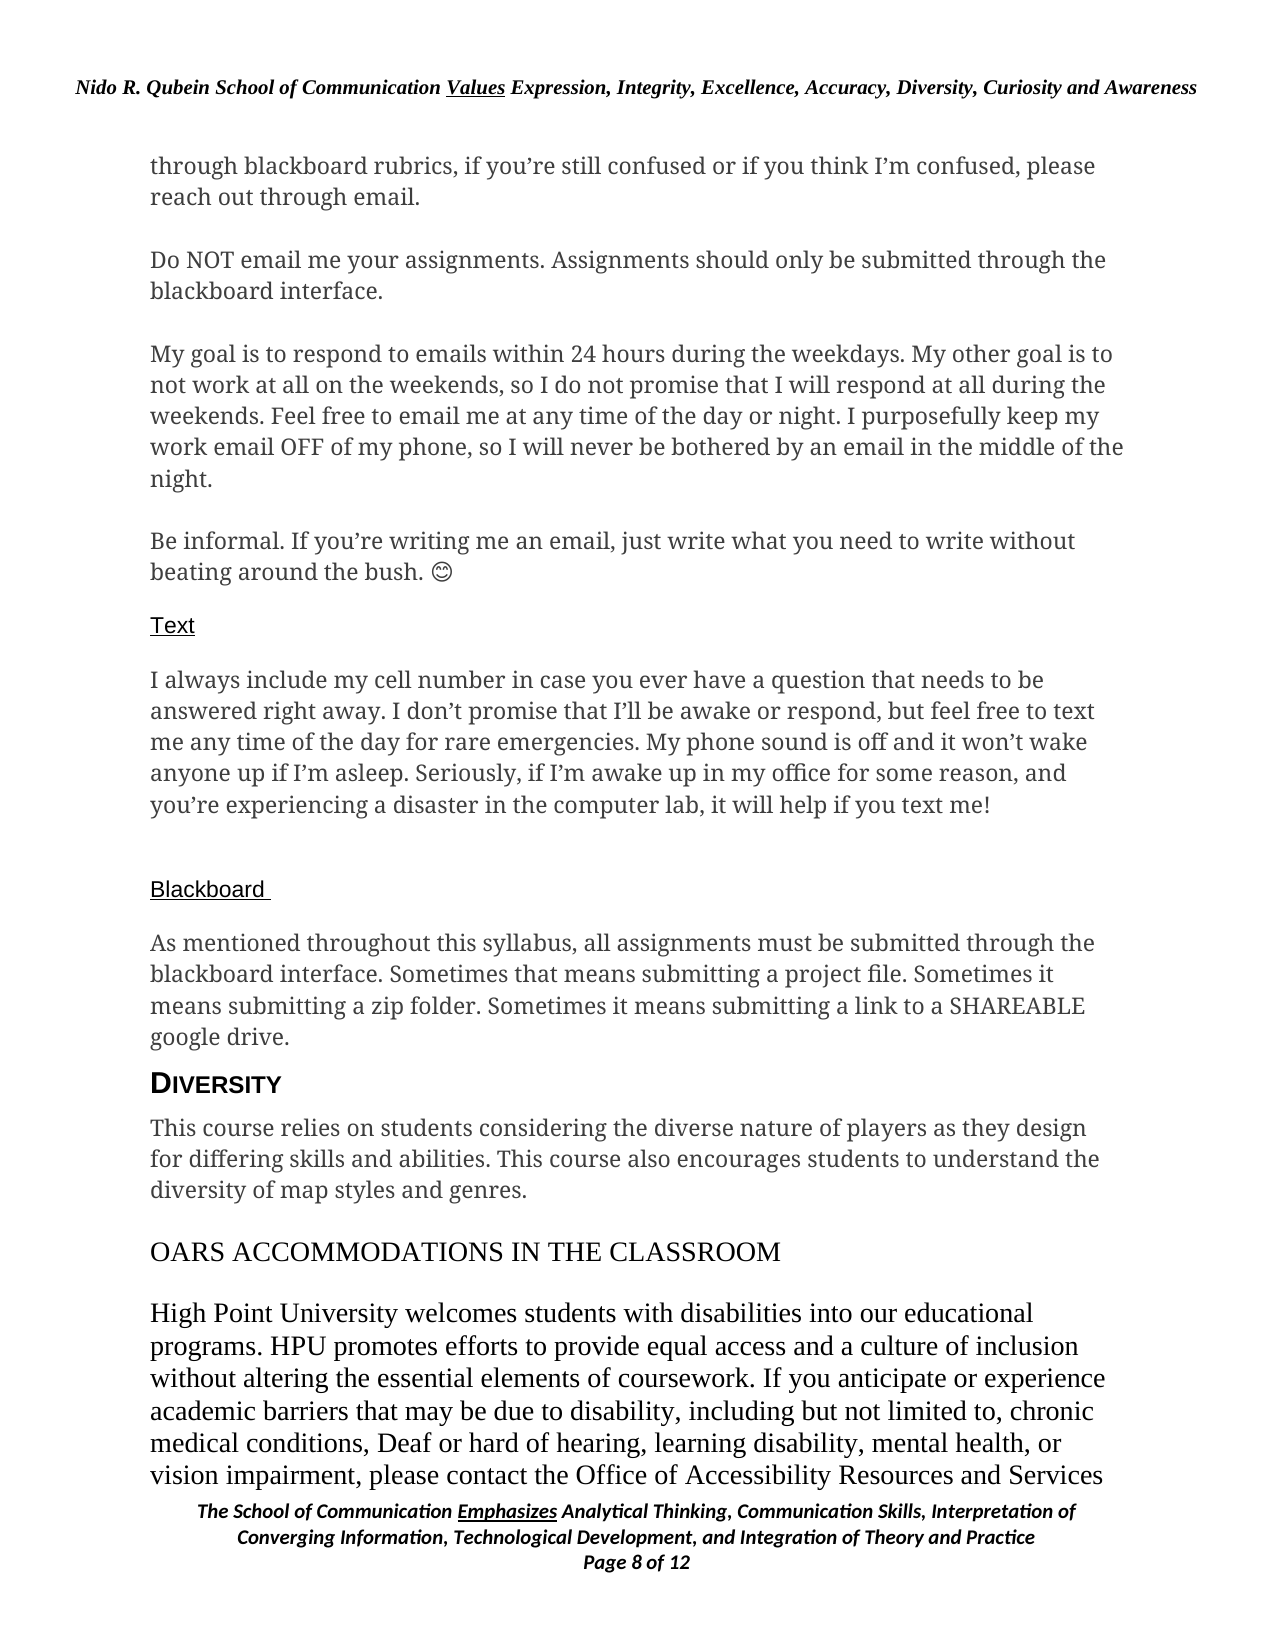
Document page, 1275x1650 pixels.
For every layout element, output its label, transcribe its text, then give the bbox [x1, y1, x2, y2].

text I always include my cell number in case you ever have a question that needs to be answered right away. I don’t promise that I’ll be awake or respond, but feel free to text me any time of the day for rare emergencies. My phone sound is off and it won’t wake anyone up if I’m asleep. Seriously, if I’m awake up in my office for some reason, and you’re experiencing a disaster in the computer lab, it will help if you text me! [150, 663, 1125, 820]
text Text [150, 612, 1125, 639]
text Do NOT email me your assignments. Assignments should only be submitted through the blackboard interface. [150, 244, 1125, 306]
text OARS ACCOMMODATIONS IN THE CLASSROOM [150, 1235, 1125, 1267]
text My goal is to respond to emails within 24 hours during the weekdays. My other goal is to not work at all on the weekends, so I do not promise that I will respond at all during the weekends. Feel free to email me at any time of the day or night. I purposefully keep my work email OFF of my phone, so I will never be bothered by an email in the middle of the night. [150, 337, 1125, 494]
text Blackboard [150, 876, 1125, 902]
text Be informal. If you’re writing me an email, just write what you need to write without beating around the bush. [150, 525, 1125, 587]
text This course relies on students considering the diverse nature of players as they design for differing skills and abilities. This course also encourages students to understand the diversity of map styles and genres. [150, 1112, 1125, 1206]
text As mentioned throughout this syllabus, all assignments must be submitted through the blackboard interface. Sometimes that means submitting a project file. Sometimes it means submitting a zip folder. Sometimes it means submitting a link to a SHAREABLE google drive. [150, 927, 1125, 1052]
text Diversity [150, 1064, 1125, 1099]
